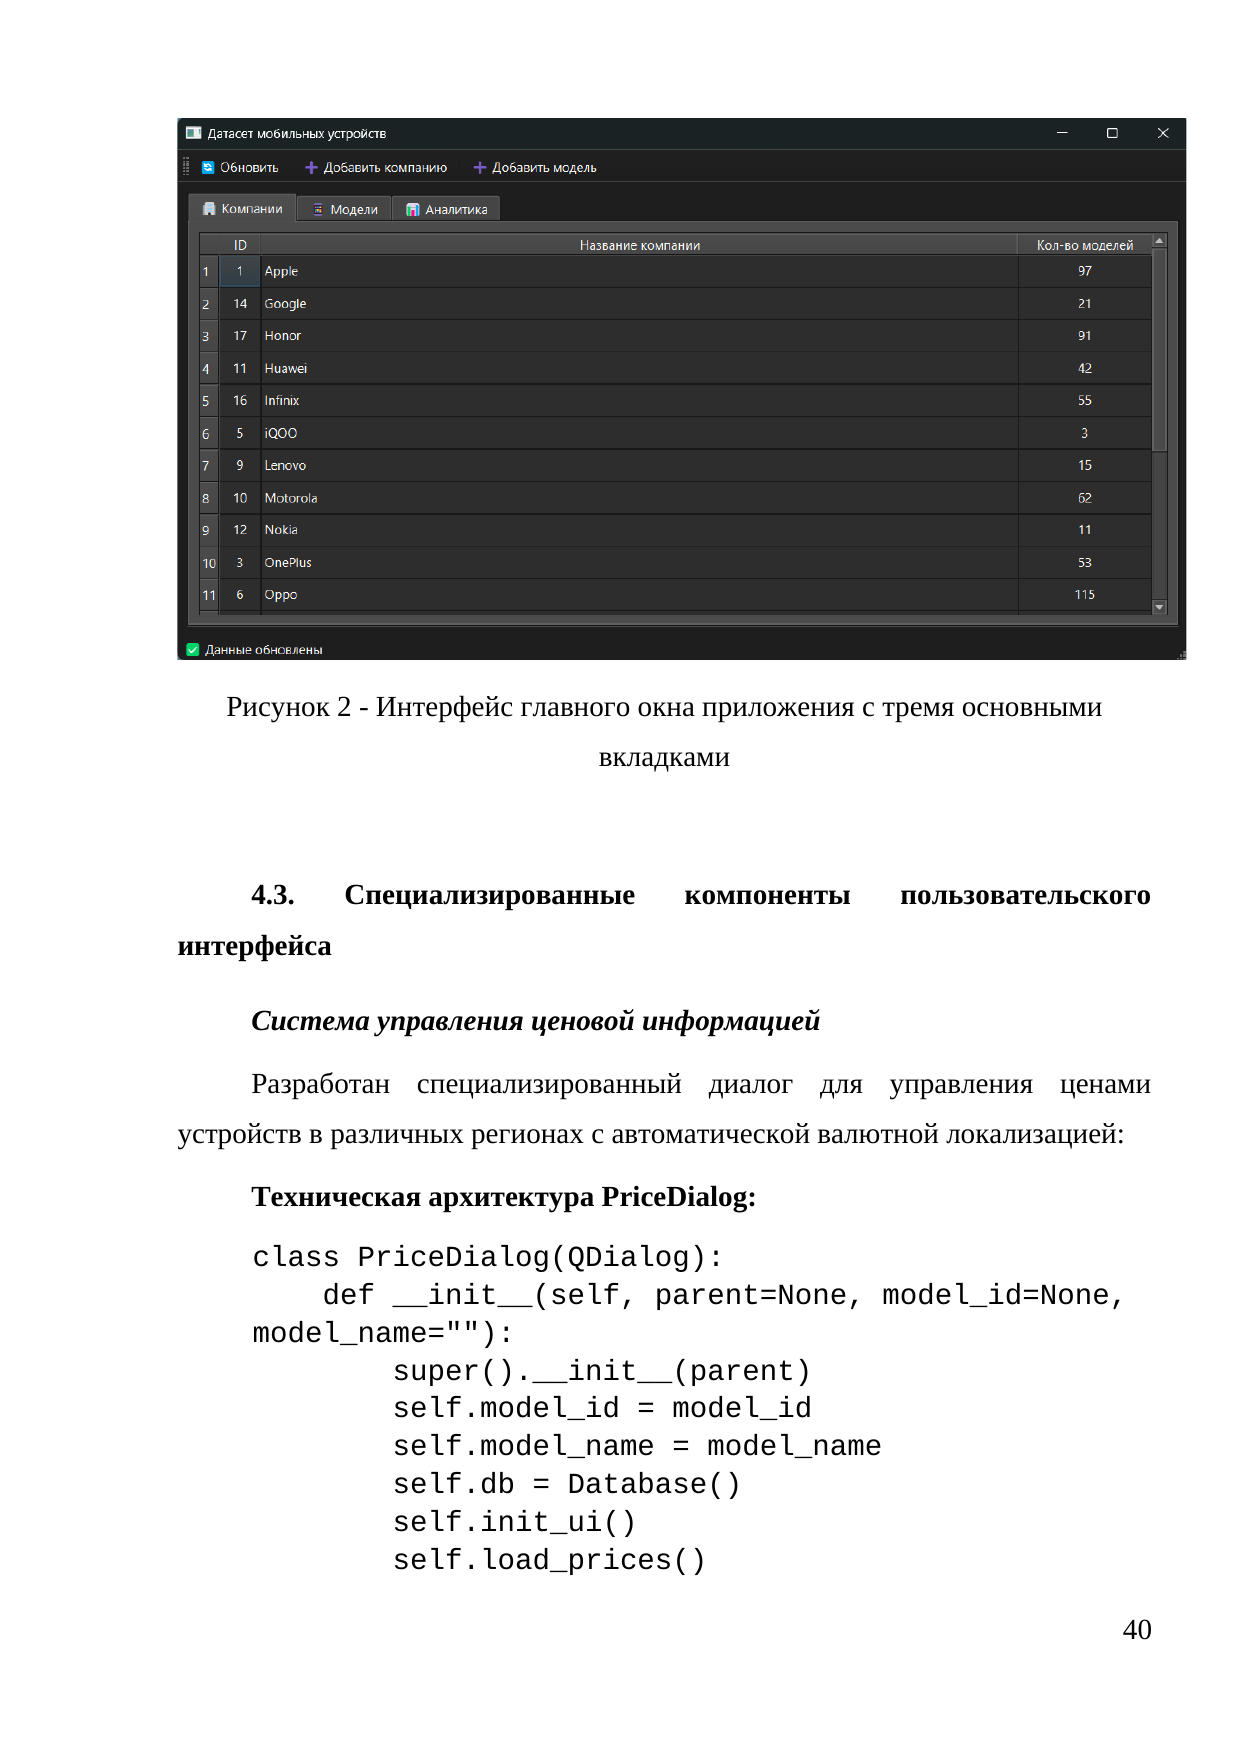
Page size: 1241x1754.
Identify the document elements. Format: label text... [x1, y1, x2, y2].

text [252, 1242, 1152, 1578]
subtitle 4.3. Специализированные компоненты пользовательского интерфейса [177, 877, 1152, 961]
text Разработан специализированный диалог для управления ценами устройств в различных регионах с автоматической валютной локализацией: [177, 1066, 1152, 1150]
subtitle Система управления ценовой информацией [177, 1003, 1152, 1037]
text Рисунок 2 - Интерфейс главного окна приложения с тремя основными вкладками [177, 689, 1152, 773]
text Техническая архитектура PriceDialog: [177, 1179, 1152, 1213]
picture [177, 118, 1187, 660]
